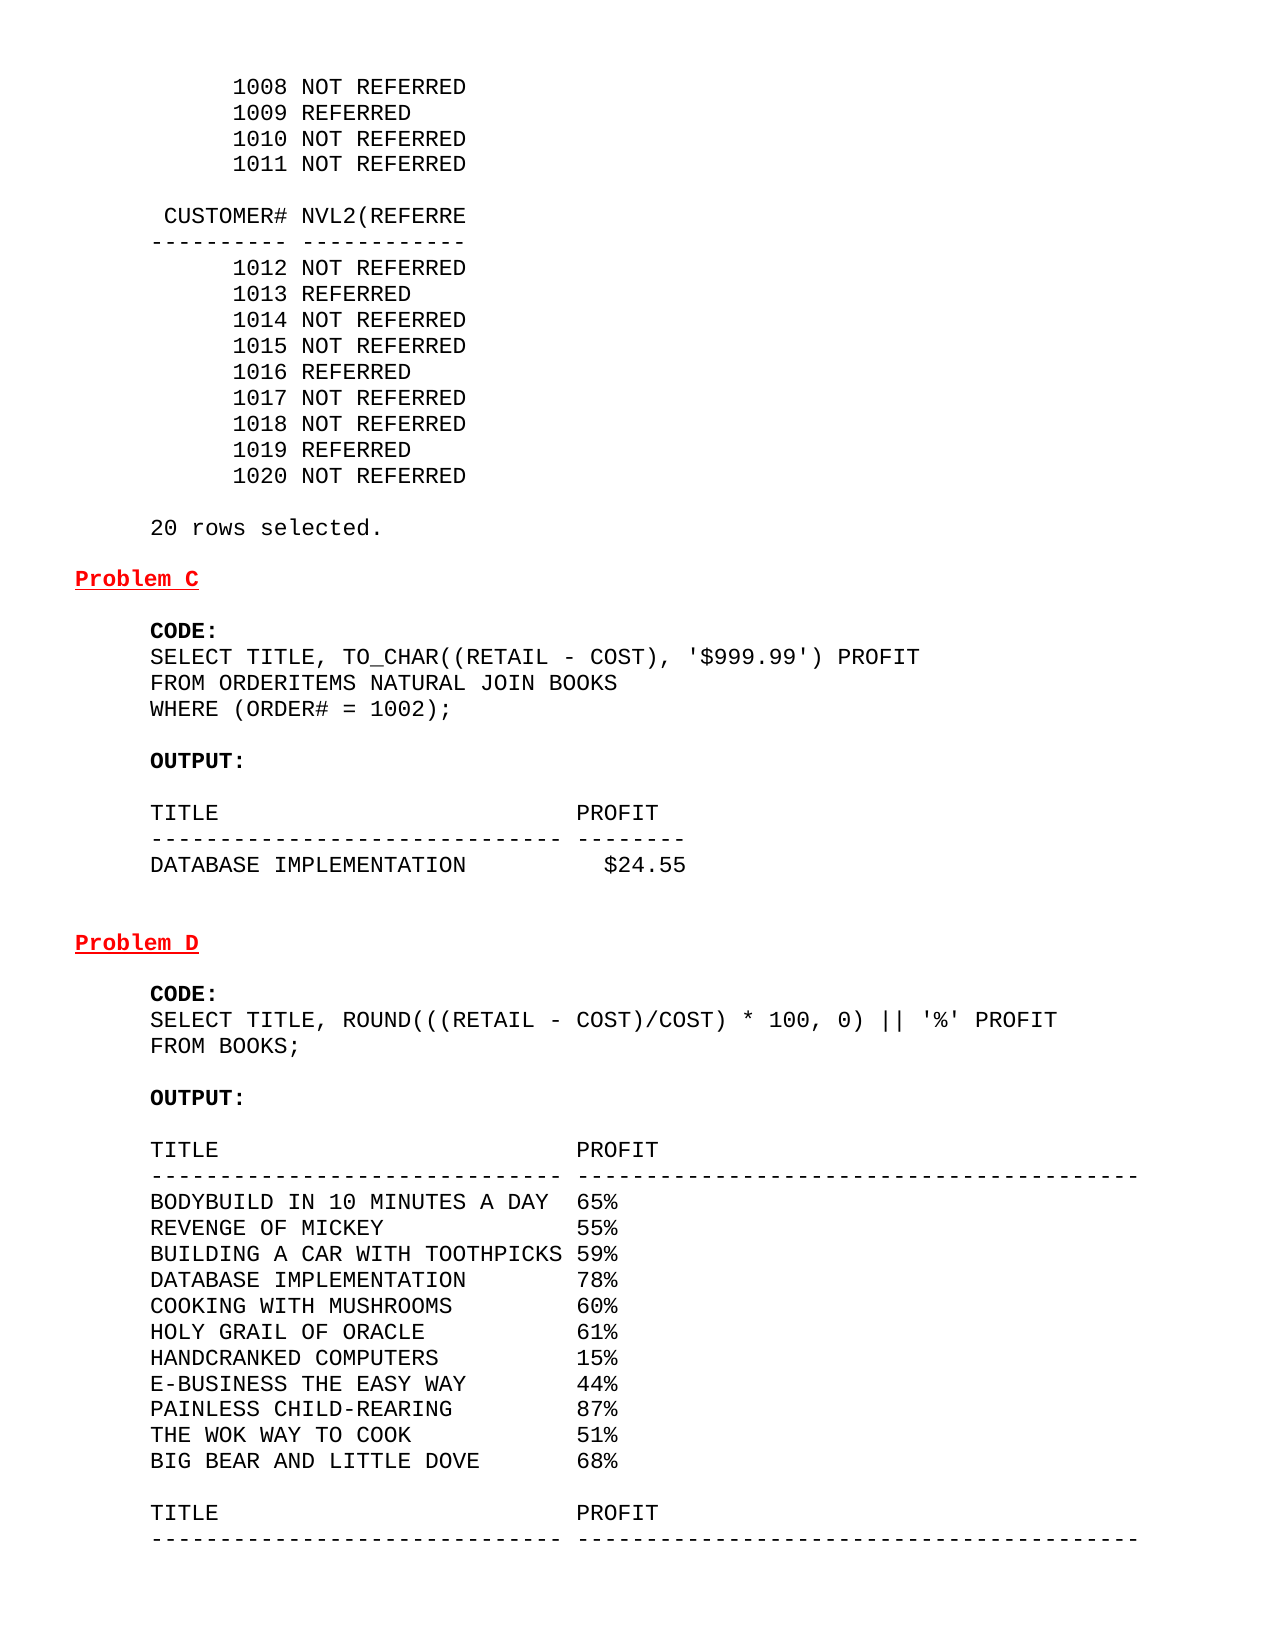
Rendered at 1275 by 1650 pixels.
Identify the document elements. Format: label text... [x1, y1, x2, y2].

text CODE: [150, 620, 1200, 646]
text CUSTOMER# NVL2(REFERRE [150, 205, 1200, 231]
text Problem C [75, 568, 1200, 594]
text 1008 NOT REFERRED [150, 75, 1200, 101]
text ---------- ------------ [150, 231, 1200, 257]
text 1009 REFERRED [150, 101, 1200, 127]
text BODYBUILD IN 10 MINUTES A DAY 65% [150, 1190, 1200, 1216]
text 1020 NOT REFERRED [150, 464, 1200, 490]
text DATABASE IMPLEMENTATION $24.55 [150, 853, 1200, 879]
text OUTPUT: [150, 749, 1200, 775]
text REVENGE OF MICKEY 55% [150, 1216, 1200, 1242]
text 1013 REFERRED [150, 282, 1200, 308]
text TITLE PROFIT [150, 1138, 1200, 1164]
text BUILDING A CAR WITH TOOTHPICKS 59% [150, 1242, 1200, 1268]
text HANDCRANKED COMPUTERS 15% [150, 1346, 1200, 1372]
text THE WOK WAY TO COOK 51% [150, 1424, 1200, 1450]
text DATABASE IMPLEMENTATION 78% [150, 1268, 1200, 1294]
text 1011 NOT REFERRED [150, 153, 1200, 179]
text WHERE (ORDER# = 1002); [150, 697, 1200, 723]
text CODE: [150, 983, 1200, 1009]
text 1010 NOT REFERRED [150, 127, 1200, 153]
text E-BUSINESS THE EASY WAY 44% [150, 1372, 1200, 1398]
text ------------------------------ -------- [150, 827, 1200, 853]
text 1012 NOT REFERRED [150, 257, 1200, 282]
text ------------------------------ ----------------------------------------- [150, 1164, 1200, 1190]
text TITLE PROFIT [150, 801, 1200, 827]
text OUTPUT: [150, 1087, 1200, 1112]
text 1016 REFERRED [150, 360, 1200, 386]
text FROM BOOKS; [150, 1035, 1200, 1061]
text 1017 NOT REFERRED [150, 386, 1200, 412]
text 1015 NOT REFERRED [150, 334, 1200, 360]
text 1018 NOT REFERRED [150, 412, 1200, 438]
text HOLY GRAIL OF ORACLE 61% [150, 1320, 1200, 1346]
text 1019 REFERRED [150, 438, 1200, 464]
text 20 rows selected. [150, 516, 1200, 542]
text SELECT TITLE, ROUND(((RETAIL - COST)/COST) * 100, 0) || '%' PROFIT [150, 1009, 1200, 1035]
text COOKING WITH MUSHROOMS 60% [150, 1294, 1200, 1320]
text 1014 NOT REFERRED [150, 308, 1200, 334]
text TITLE PROFIT [150, 1502, 1200, 1527]
text FROM ORDERITEMS NATURAL JOIN BOOKS [150, 672, 1200, 697]
text SELECT TITLE, TO_CHAR((RETAIL - COST), '$999.99') PROFIT [150, 646, 1200, 672]
text ------------------------------ ----------------------------------------- [150, 1527, 1200, 1553]
text PAINLESS CHILD-REARING 87% [150, 1398, 1200, 1424]
text BIG BEAR AND LITTLE DOVE 68% [150, 1450, 1200, 1476]
text Problem D [75, 931, 1200, 957]
